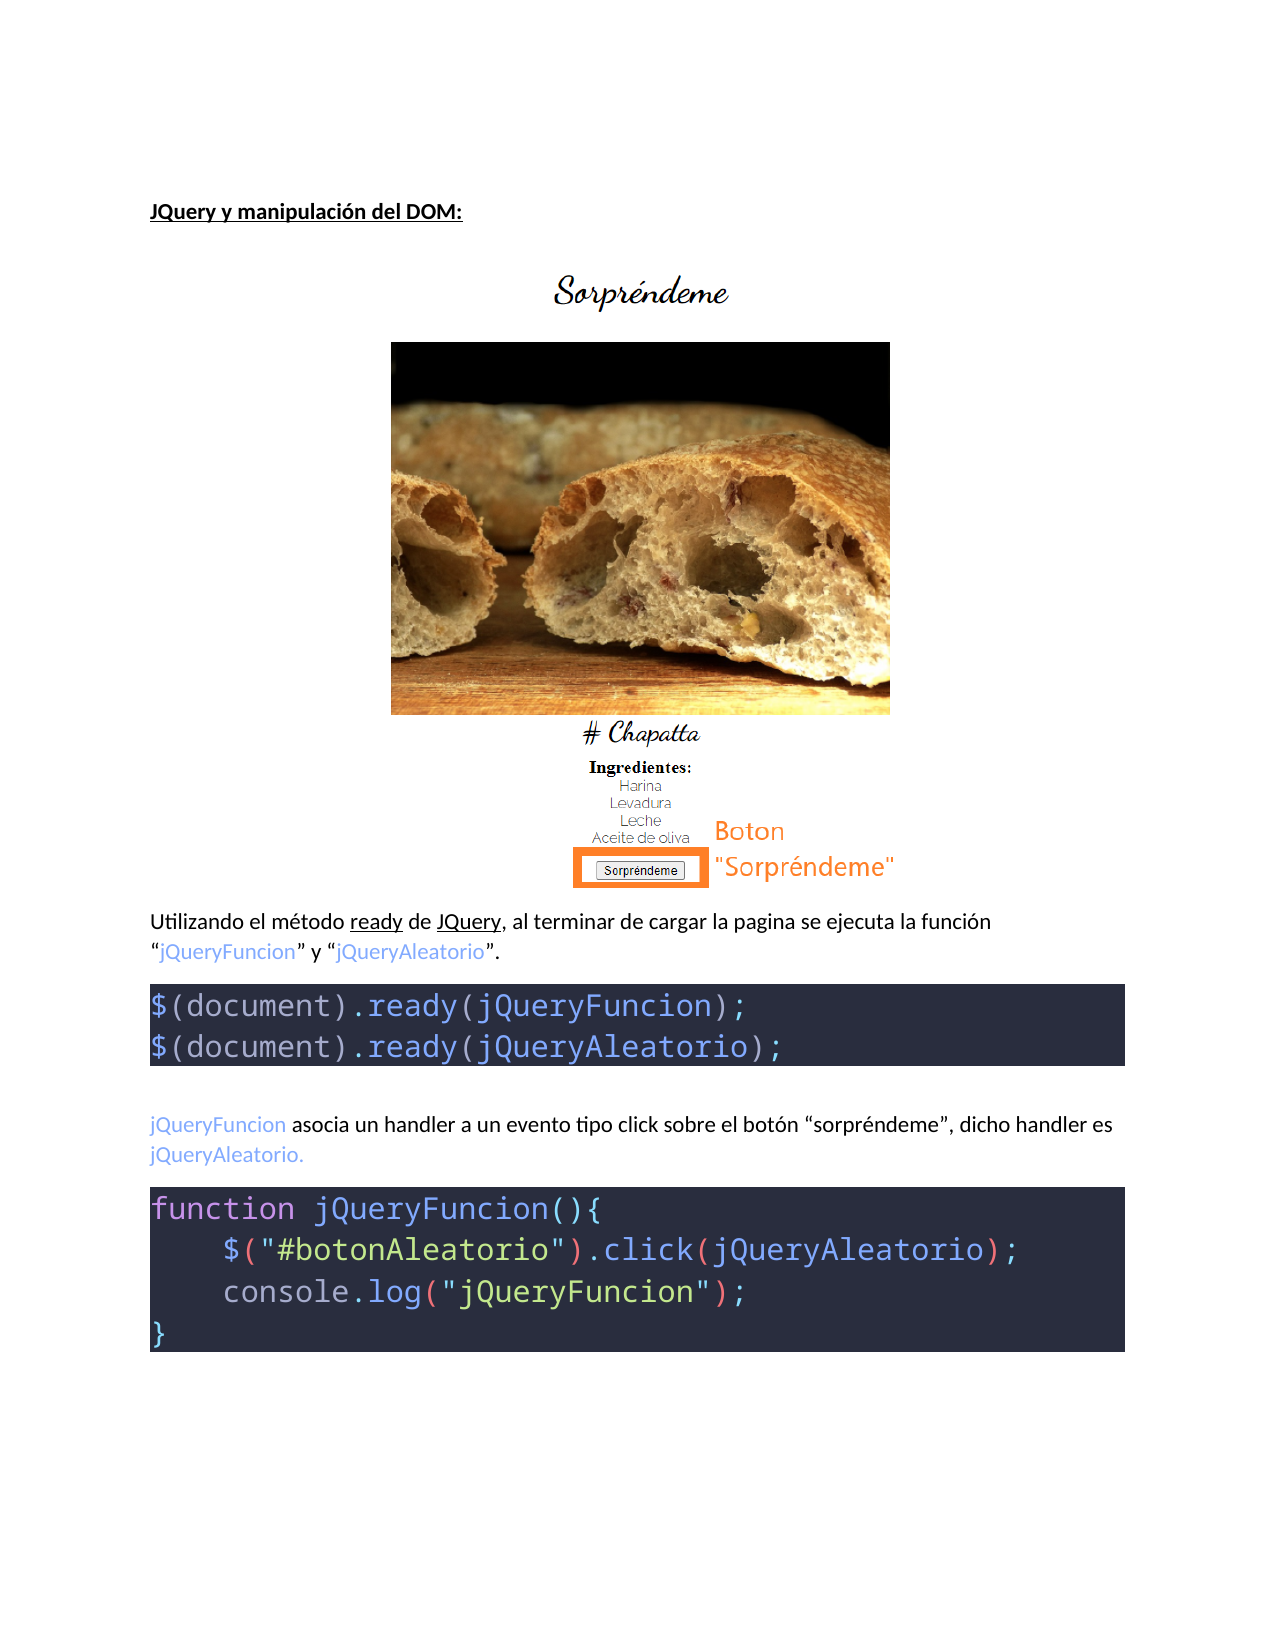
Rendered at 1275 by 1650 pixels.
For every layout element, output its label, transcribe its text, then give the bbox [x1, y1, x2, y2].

text console.log("jQueryFuncion"); [150, 1270, 1125, 1311]
text jQueryFuncion asocia un handler a un evento tipo click sobre el botón “sorpréndeme”, dicho handler es jQueryAleatorio. [150, 1110, 1125, 1168]
picture [368, 243, 907, 888]
text JQuery y manipulación del DOM: [150, 197, 1125, 225]
text $(document).ready(jQueryAleatorio); [150, 1025, 1125, 1066]
text $("#botonAleatorio").click(jQueryAleatorio); [150, 1228, 1125, 1270]
text Utilizando el método ready de JQuery, al terminar de cargar la pagina se ejecuta la función “jQueryFuncion” y “jQueryAleatorio”. [150, 907, 1125, 965]
text $(document).ready(jQueryFuncion); [150, 984, 1125, 1025]
text } [150, 1311, 1125, 1352]
text function jQueryFuncion(){ [150, 1187, 1125, 1228]
